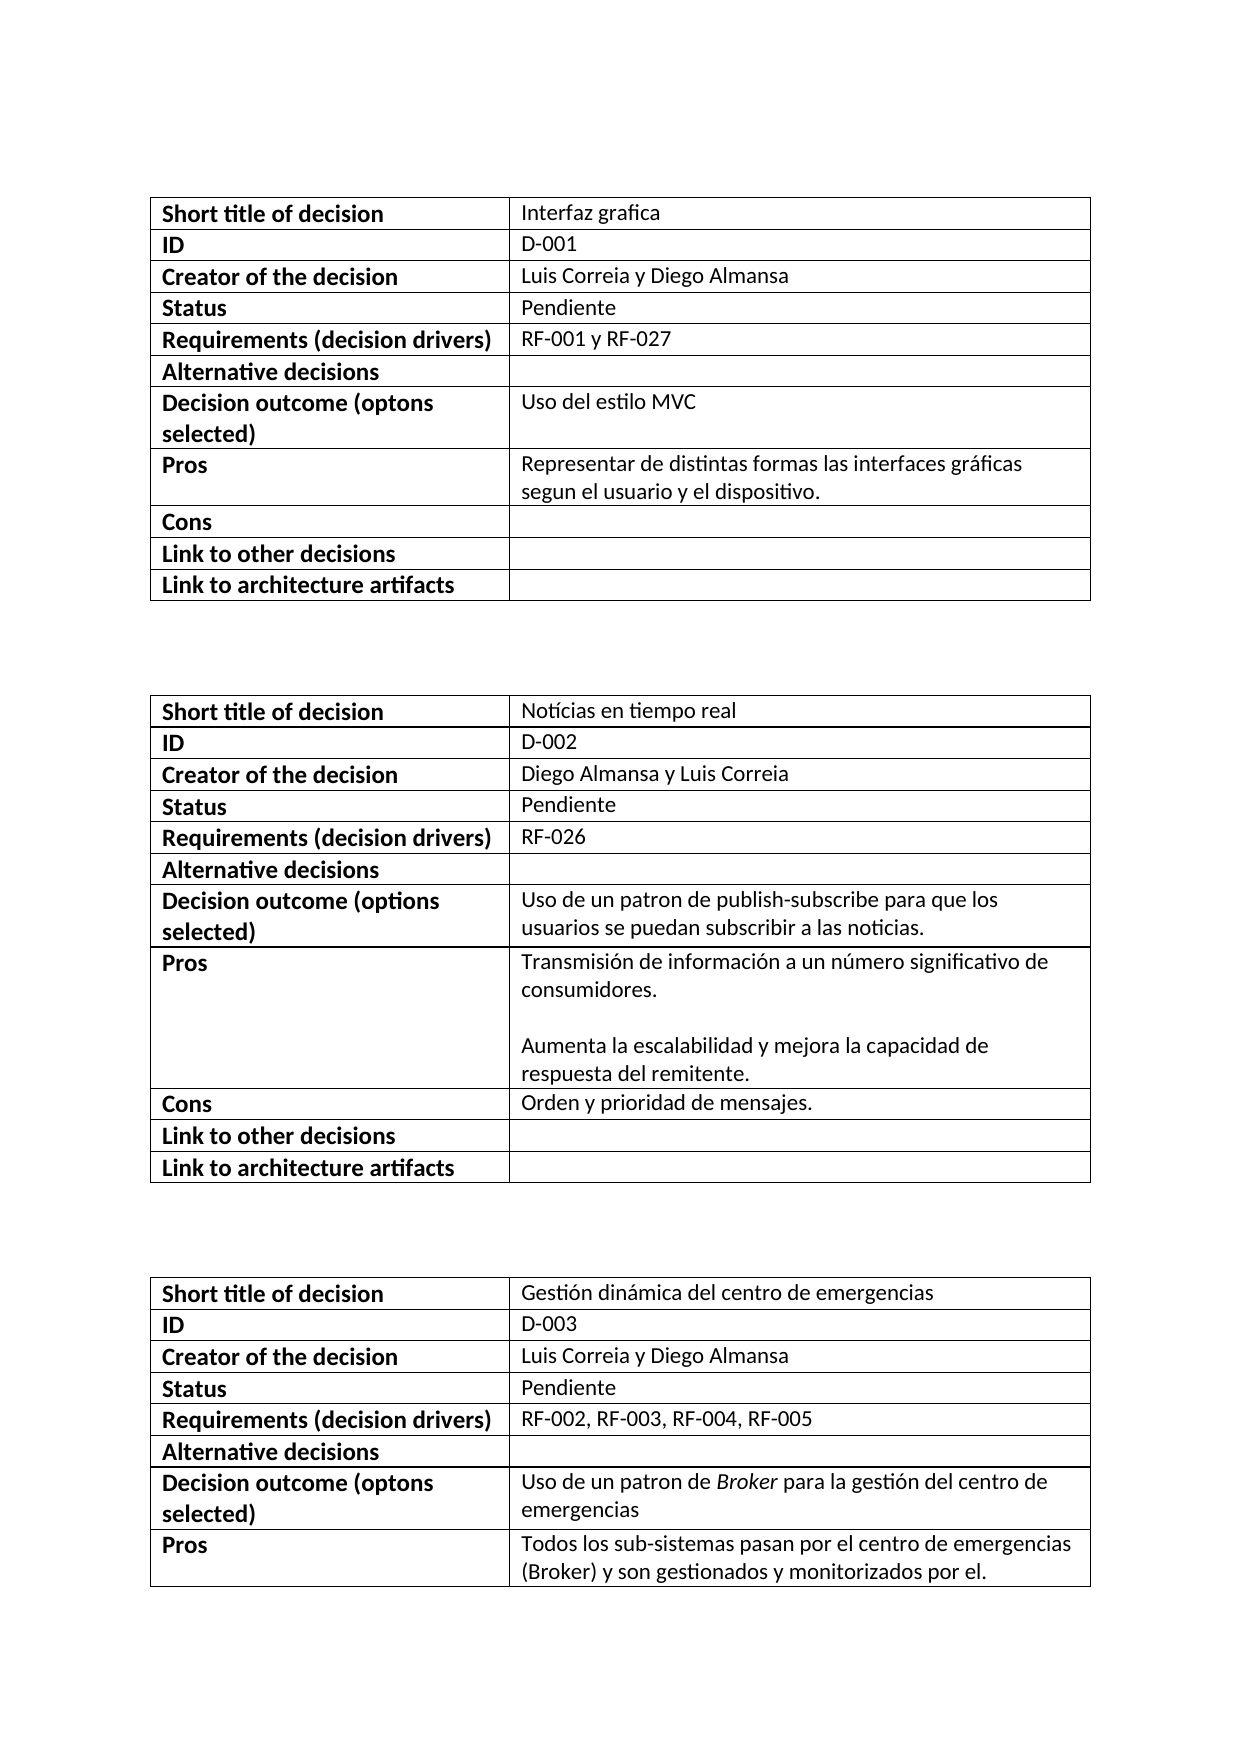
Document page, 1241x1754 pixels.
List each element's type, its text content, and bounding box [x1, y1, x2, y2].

table_cell [510, 356, 1090, 386]
table_cell Transmisión de información a un número significativo de consumidores. Aumenta la escalabilidad y mejora la capacidad de respuesta del remitente. [510, 948, 1090, 1087]
table_cell Status [151, 791, 509, 821]
table_cell Link to other decisions [151, 1120, 509, 1151]
table_cell [510, 538, 1090, 568]
table_cell Pros [151, 449, 509, 505]
table_cell RF-026 [510, 822, 1090, 853]
table_cell Alternative decisions [151, 1436, 509, 1466]
table_cell [510, 1120, 1090, 1151]
table_cell Luis Correia y Diego Almansa [510, 261, 1090, 292]
table_cell Creator of the decision [151, 759, 509, 789]
table_cell Requirements (decision drivers) [151, 324, 509, 355]
table_cell Status [151, 1373, 509, 1403]
table_cell D-001 [510, 230, 1090, 260]
table_cell Orden y prioridad de mensajes. [510, 1089, 1090, 1119]
table_cell Representar de distintas formas las interfaces gráficas segun el usuario y el dispositivo. [510, 449, 1090, 505]
table_header Notícias en tiempo real [510, 696, 1090, 726]
table_cell ID [151, 230, 509, 260]
table_cell Decision outcome (options selected) [151, 885, 509, 946]
table_cell Creator of the decision [151, 1341, 509, 1372]
table_header Short title of decision [151, 1278, 509, 1308]
table_cell Decision outcome (optons selected) [151, 1468, 509, 1528]
table_cell Link to architecture artifacts [151, 1152, 509, 1182]
table_cell [510, 570, 1090, 600]
table_cell Pros [151, 948, 509, 1087]
table_cell Status [151, 293, 509, 323]
table_cell ID [151, 1310, 509, 1340]
table_cell [510, 506, 1090, 537]
table_cell Luis Correia y Diego Almansa [510, 1341, 1090, 1372]
table_cell Uso de un patron de Broker para la gestión del centro de emergencias [510, 1468, 1090, 1528]
table_cell Pendiente [510, 293, 1090, 323]
table_cell RF-001 y RF-027 [510, 324, 1090, 355]
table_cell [510, 1530, 1090, 1586]
table_cell Pendiente [510, 791, 1090, 821]
table_cell D-003 [510, 1310, 1090, 1340]
table_cell [510, 1152, 1090, 1182]
table_header Short title of decision [151, 696, 509, 726]
table_cell Pendiente [510, 1373, 1090, 1403]
table_cell RF-002, RF-003, RF-004, RF-005 [510, 1404, 1090, 1435]
table_header Short title of decision [151, 198, 509, 228]
table_cell Link to architecture artifacts [151, 570, 509, 600]
table_cell Decision outcome (optons selected) [151, 387, 509, 448]
table_cell Cons [151, 1089, 509, 1119]
table_cell Alternative decisions [151, 854, 509, 884]
table_cell Link to other decisions [151, 538, 509, 568]
table_cell Requirements (decision drivers) [151, 822, 509, 853]
table_cell [510, 854, 1090, 884]
table_cell D-002 [510, 728, 1090, 758]
table_cell Cons [151, 506, 509, 537]
table_cell Diego Almansa y Luis Correia [510, 759, 1090, 789]
table_cell Uso de un patron de publish-subscribe para que los usuarios se puedan subscribir a las noticias. [510, 885, 1090, 946]
table_cell Alternative decisions [151, 356, 509, 386]
table_cell ID [151, 728, 509, 758]
table_cell Pros [151, 1530, 509, 1586]
table_header Gestión dinámica del centro de emergencias [510, 1278, 1090, 1308]
table_cell [510, 1436, 1090, 1466]
table_cell Requirements (decision drivers) [151, 1404, 509, 1435]
table_cell Uso del estilo MVC [510, 387, 1090, 448]
table_cell Creator of the decision [151, 261, 509, 292]
table_header Interfaz grafica [510, 198, 1090, 228]
